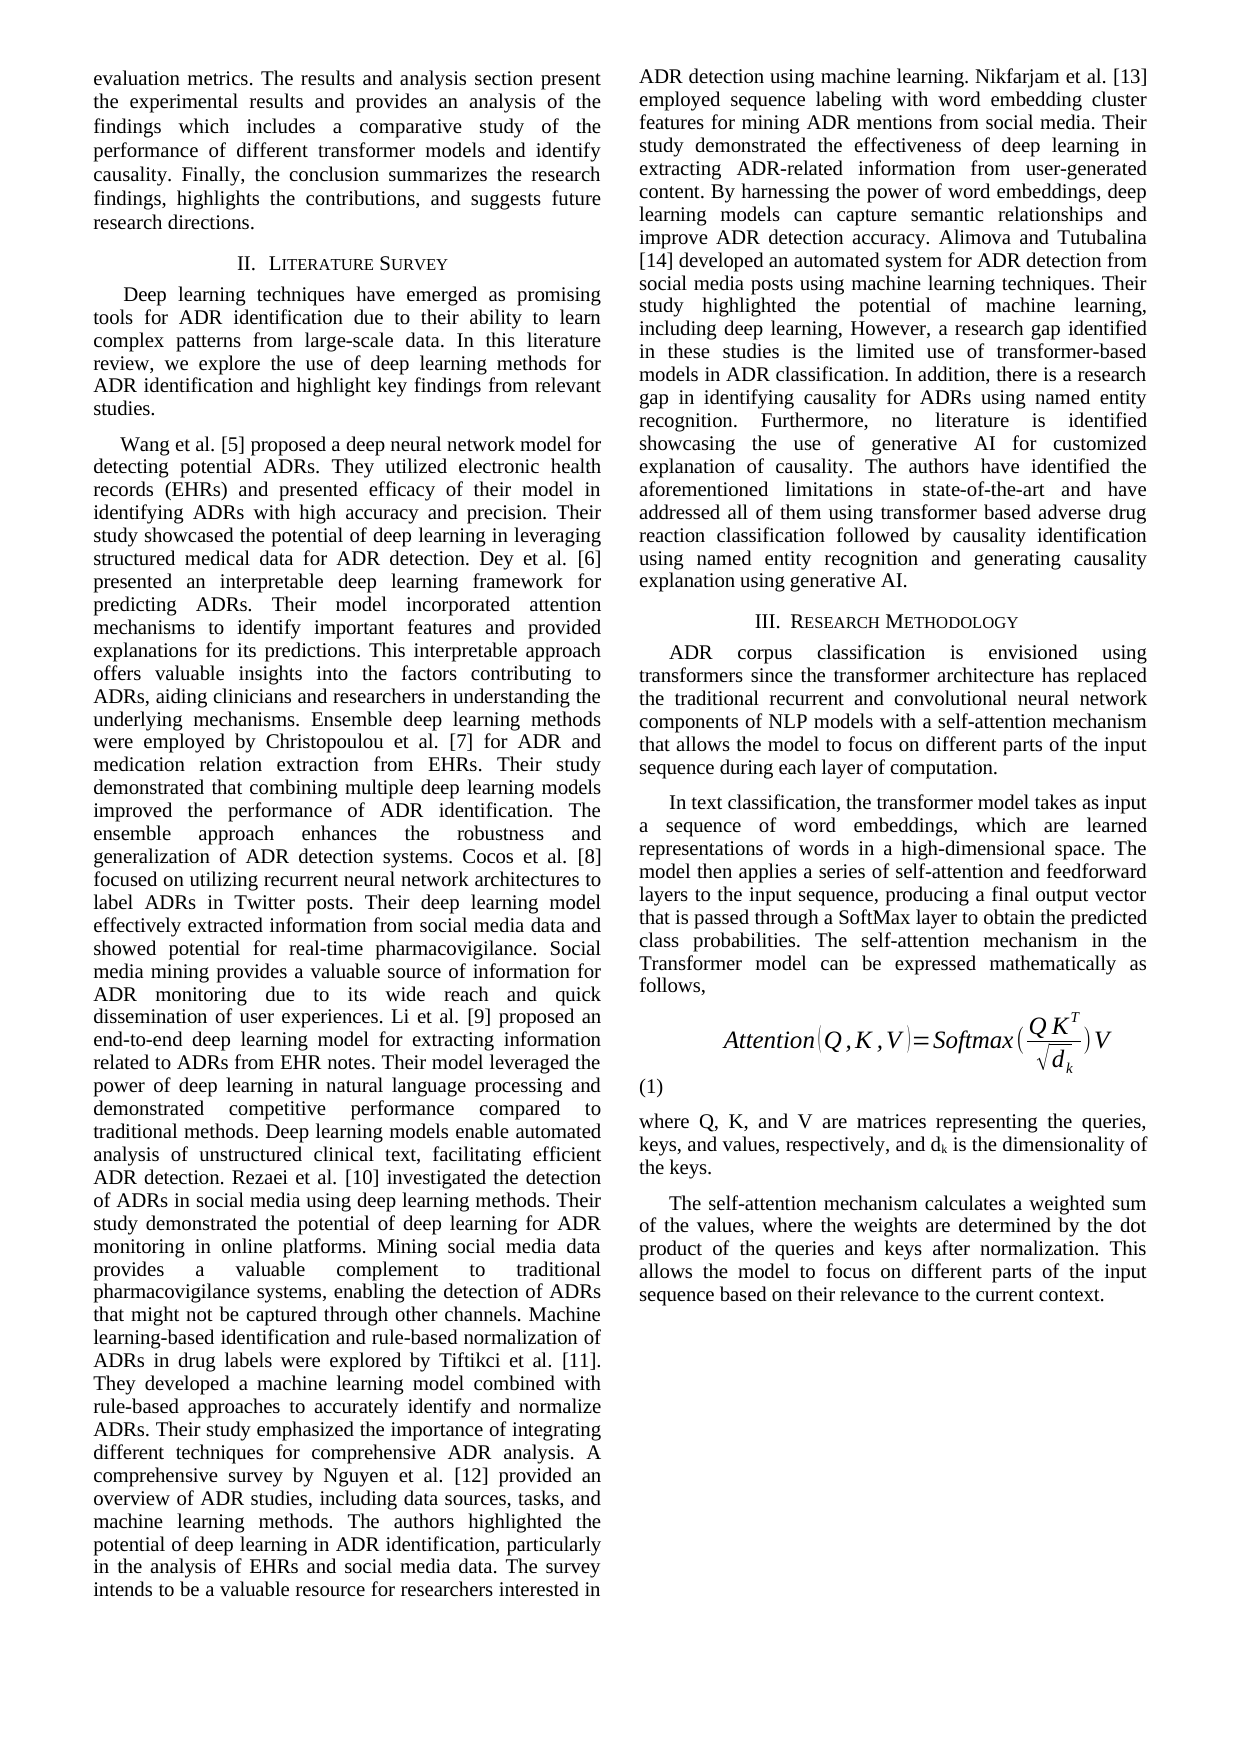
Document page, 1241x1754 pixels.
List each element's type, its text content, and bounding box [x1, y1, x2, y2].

text where Q, K, and V are matrices representing the queries, keys, and values, respectively, and dk is the dimensionality of the keys. [639, 1111, 1147, 1179]
text The self-attention mechanism calculates a weighted sum of the values, where the weights are determined by the dot product of the queries and keys after normalization. This allows the model to focus on different parts of the input sequence based on their relevance to the current context. [639, 1192, 1147, 1306]
text (1) [639, 1010, 1147, 1098]
text In text classification, the transformer model takes as input a sequence of word embeddings, which are learned representations of words in a high-dimensional space. The model then applies a series of self-attention and feedforward layers to the input sequence, producing a final output vector that is passed through a SoftMax layer to obtain the predicted class probabilities. The self-attention mechanism in the Transformer model can be expressed mathematically as follows, [639, 791, 1147, 997]
text Wang et al. [5] proposed a deep neural network model for detecting potential ADRs. They utilized electronic health records (EHRs) and presented efficacy of their model in identifying ADRs with high accuracy and precision. Their study showcased the potential of deep learning in leveraging structured medical data for ADR detection. Dey et al. [6] presented an interpretable deep learning framework for predicting ADRs. Their model incorporated attention mechanisms to identify important features and provided explanations for its predictions. This interpretable approach offers valuable insights into the factors contributing to ADRs, aiding clinicians and researchers in understanding the underlying mechanisms. Ensemble deep learning methods were employed by Christopoulou et al. [7] for ADR and medication relation extraction from EHRs. Their study demonstrated that combining multiple deep learning models improved the performance of ADR identification. The ensemble approach enhances the robustness and generalization of ADR detection systems. Cocos et al. [8] focused on utilizing recurrent neural network architectures to label ADRs in Twitter posts. Their deep learning model effectively extracted information from social media data and showed potential for real-time pharmacovigilance. Social media mining provides a valuable source of information for ADR monitoring due to its wide reach and quick dissemination of user experiences. Li et al. [9] proposed an end-to-end deep learning model for extracting information related to ADRs from EHR notes. Their model leveraged the power of deep learning in natural language processing and demonstrated competitive performance compared to traditional methods. Deep learning models enable automated analysis of unstructured clinical text, facilitating efficient ADR detection. Rezaei et al. [10] investigated the detection of ADRs in social media using deep learning methods. Their study demonstrated the potential of deep learning for ADR monitoring in online platforms. Mining social media data provides a valuable complement to traditional pharmacovigilance systems, enabling the detection of ADRs that might not be captured through other channels. Machine learning-based identification and rule-based normalization of ADRs in drug labels were explored by Tiftikci et al. [11]. They developed a machine learning model combined with rule-based approaches to accurately identify and normalize ADRs. Their study emphasized the importance of integrating different techniques for comprehensive ADR analysis. A comprehensive survey by Nguyen et al. [12] provided an overview of ADR studies, including data sources, tasks, and machine learning methods. The authors highlighted the potential of deep learning in ADR identification, particularly in the analysis of EHRs and social media data. The survey intends to be a valuable resource for researchers interested in ADR detection using machine learning. Nikfarjam et al. [13] employed sequence labeling with word embedding cluster features for mining ADR mentions from social media. Their study demonstrated the effectiveness of deep learning in extracting ADR-related information from user-generated content. By harnessing the power of word embeddings, deep learning models can capture semantic relationships and improve ADR detection accuracy. Alimova and Tutubalina [14] developed an automated system for ADR detection from social media posts using machine learning techniques. Their study highlighted the potential of machine learning, including deep learning, However, a research gap identified in these studies is the limited use of transformer-based models in ADR classification. In addition, there is a research gap in identifying causality for ADRs using named entity recognition. Furthermore, no literature is identified showcasing the use of generative AI for customized explanation of causality. The authors have identified the aforementioned limitations in state-of-the-art and have addressed all of them using transformer based adverse drug reaction classification followed by causality identification using named entity recognition and generating causality explanation using generative AI. [93, 433, 601, 1601]
subtitle Literature Survey [93, 251, 601, 274]
subtitle Research Methodology [639, 609, 1147, 633]
text ADR corpus classification is envisioned using transformers since the transformer architecture has replaced the traditional recurrent and convolutional neural network components of NLP models with a self-attention mechanism that allows the model to focus on different parts of the input sequence during each layer of computation. [639, 641, 1147, 779]
text Wang et al. [5] proposed a deep neural network model for detecting potential ADRs. They utilized electronic health records (EHRs) and presented efficacy of their model in identifying ADRs with high accuracy and precision. Their study showcased the potential of deep learning in leveraging structured medical data for ADR detection. Dey et al. [6] presented an interpretable deep learning framework for predicting ADRs. Their model incorporated attention mechanisms to identify important features and provided explanations for its predictions. This interpretable approach offers valuable insights into the factors contributing to ADRs, aiding clinicians and researchers in understanding the underlying mechanisms. Ensemble deep learning methods were employed by Christopoulou et al. [7] for ADR and medication relation extraction from EHRs. Their study demonstrated that combining multiple deep learning models improved the performance of ADR identification. The ensemble approach enhances the robustness and generalization of ADR detection systems. Cocos et al. [8] focused on utilizing recurrent neural network architectures to label ADRs in Twitter posts. Their deep learning model effectively extracted information from social media data and showed potential for real-time pharmacovigilance. Social media mining provides a valuable source of information for ADR monitoring due to its wide reach and quick dissemination of user experiences. Li et al. [9] proposed an end-to-end deep learning model for extracting information related to ADRs from EHR notes. Their model leveraged the power of deep learning in natural language processing and demonstrated competitive performance compared to traditional methods. Deep learning models enable automated analysis of unstructured clinical text, facilitating efficient ADR detection. Rezaei et al. [10] investigated the detection of ADRs in social media using deep learning methods. Their study demonstrated the potential of deep learning for ADR monitoring in online platforms. Mining social media data provides a valuable complement to traditional pharmacovigilance systems, enabling the detection of ADRs that might not be captured through other channels. Machine learning-based identification and rule-based normalization of ADRs in drug labels were explored by Tiftikci et al. [11]. They developed a machine learning model combined with rule-based approaches to accurately identify and normalize ADRs. Their study emphasized the importance of integrating different techniques for comprehensive ADR analysis. A comprehensive survey by Nguyen et al. [12] provided an overview of ADR studies, including data sources, tasks, and machine learning methods. The authors highlighted the potential of deep learning in ADR identification, particularly in the analysis of EHRs and social media data. The survey intends to be a valuable resource for researchers interested in ADR detection using machine learning. Nikfarjam et al. [13] employed sequence labeling with word embedding cluster features for mining ADR mentions from social media. Their study demonstrated the effectiveness of deep learning in extracting ADR-related information from user-generated content. By harnessing the power of word embeddings, deep learning models can capture semantic relationships and improve ADR detection accuracy. Alimova and Tutubalina [14] developed an automated system for ADR detection from social media posts using machine learning techniques. Their study highlighted the potential of machine learning, including deep learning, However, a research gap identified in these studies is the limited use of transformer-based models in ADR classification. In addition, there is a research gap in identifying causality for ADRs using named entity recognition. Furthermore, no literature is identified showcasing the use of generative AI for customized explanation of causality. The authors have identified the aforementioned limitations in state-of-the-art and have addressed all of them using transformer based adverse drug reaction classification followed by causality identification using named entity recognition and generating causality explanation using generative AI. [639, 65, 1147, 592]
text Deep learning techniques have emerged as promising tools for ADR identification due to their ability to learn complex patterns from large-scale data. In this literature review, we explore the use of deep learning methods for ADR identification and highlight key findings from relevant studies. [93, 283, 601, 420]
